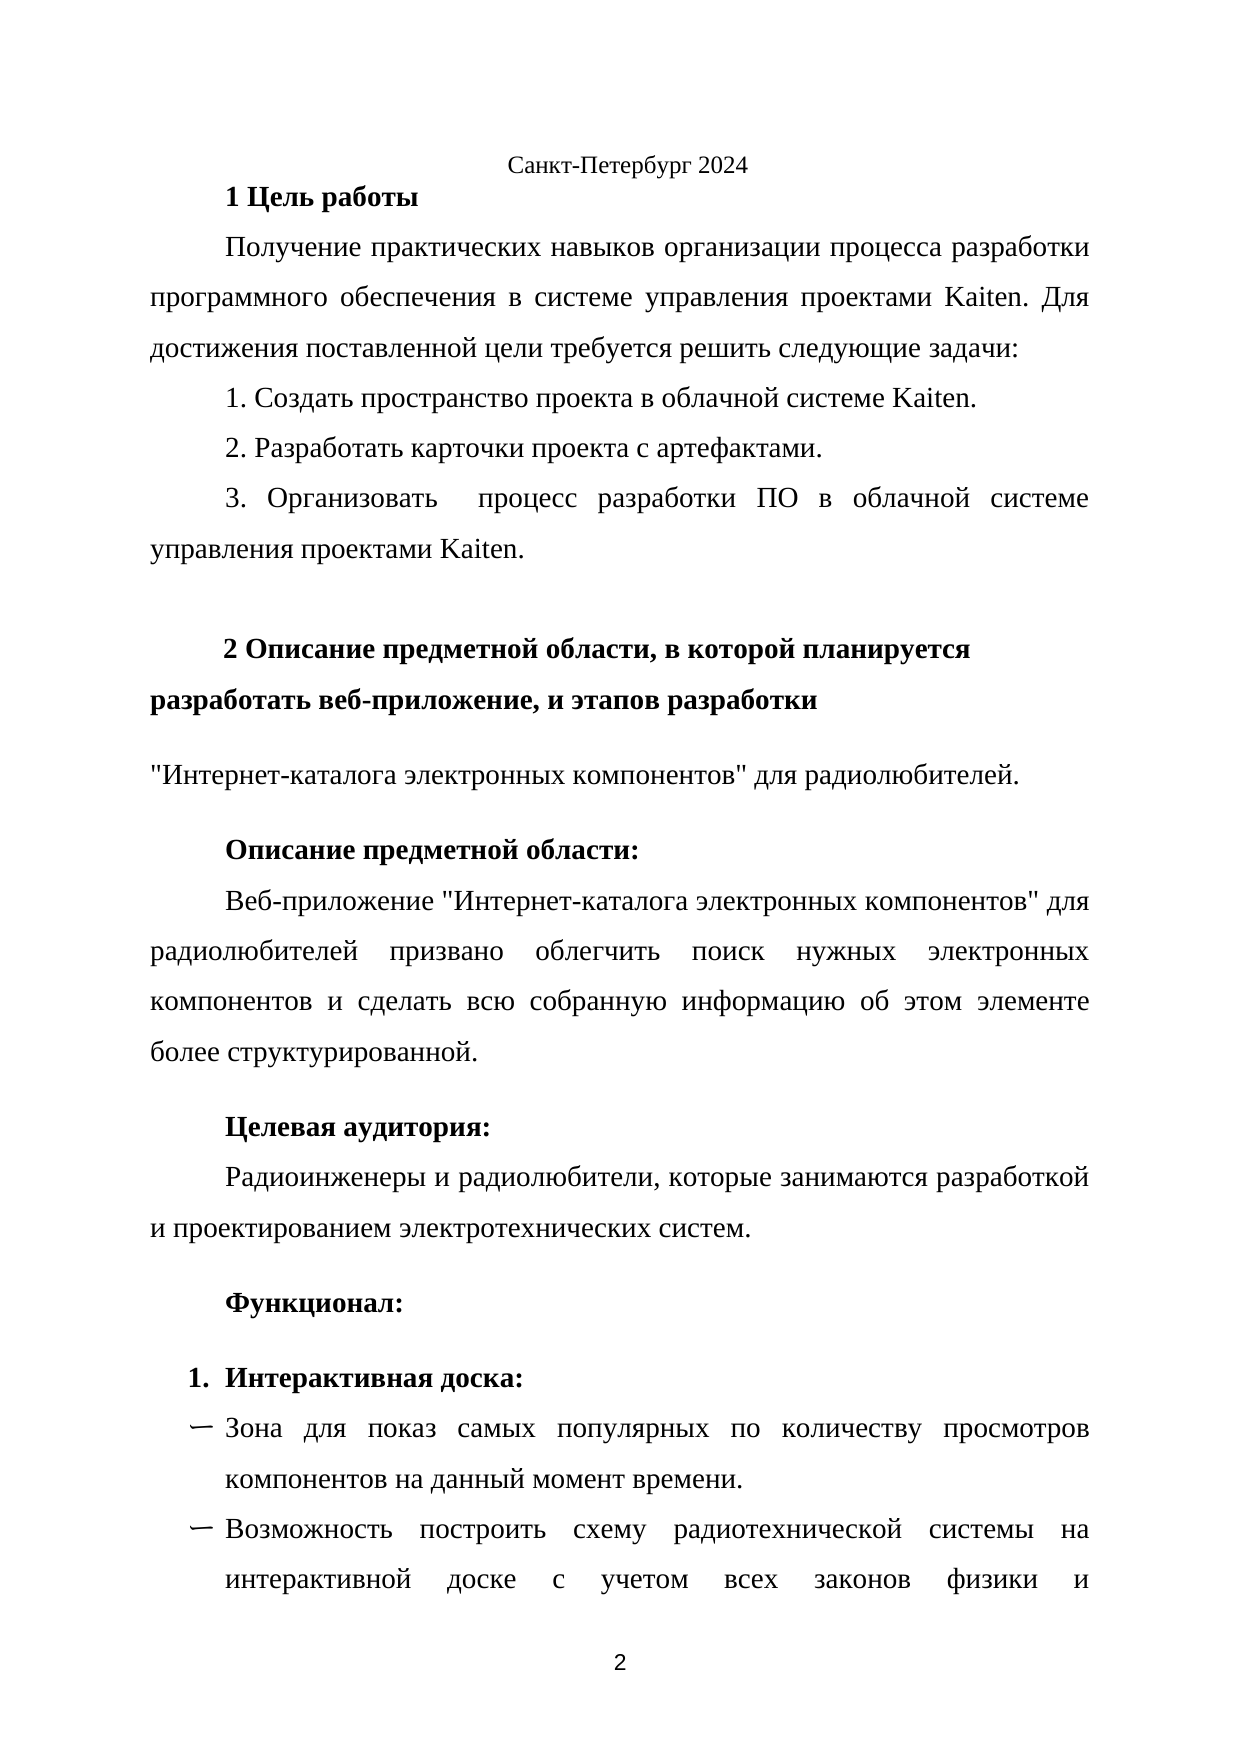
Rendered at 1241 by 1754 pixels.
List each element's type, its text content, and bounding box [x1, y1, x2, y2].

text 1. Создать пространство проекта в облачной системе Kaiten. [150, 380, 1090, 413]
text Целевая аудитория: [150, 1109, 1090, 1143]
text "Интернет-каталога электронных компонентов" для радиолюбителей. [150, 757, 1090, 791]
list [187, 1511, 1090, 1595]
text Санкт-Петербург 2024 [225, 150, 1030, 179]
text Веб-приложение "Интернет-каталога электронных компонентов" для радиолюбителей призвано облегчить поиск нужных электронных компонентов и сделать всю собранную информацию об этом элементе более структурированной. [150, 883, 1090, 1067]
text Описание предметной области: [150, 832, 1090, 866]
text Радиоинженеры и радиолюбители, которые занимаются разработкой и проектированием электротехнических систем. [150, 1159, 1090, 1243]
text Функционал: [150, 1285, 1090, 1318]
text 2. Разработать карточки проекта с артефактами. [150, 430, 1090, 464]
text Получение практических навыков организации процесса разработки программного обеспечения в системе управления проектами Kaiten. Для достижения поставленной цели требуется решить следующие задачи: [150, 229, 1090, 363]
text 2 Описание предметной области, в которой планируется разработать веб-приложение, и этапов разработки [150, 632, 1090, 715]
list Интерактивная доска: [187, 1360, 1090, 1394]
text 1 Цель работы [150, 179, 1090, 212]
text 3. Организовать процесс разработки ПО в облачной системе управления проектами Kaiten. [150, 481, 1090, 564]
list Зона для показ самых популярных по количеству просмотров компонентов на данный момент времени. [187, 1411, 1090, 1494]
